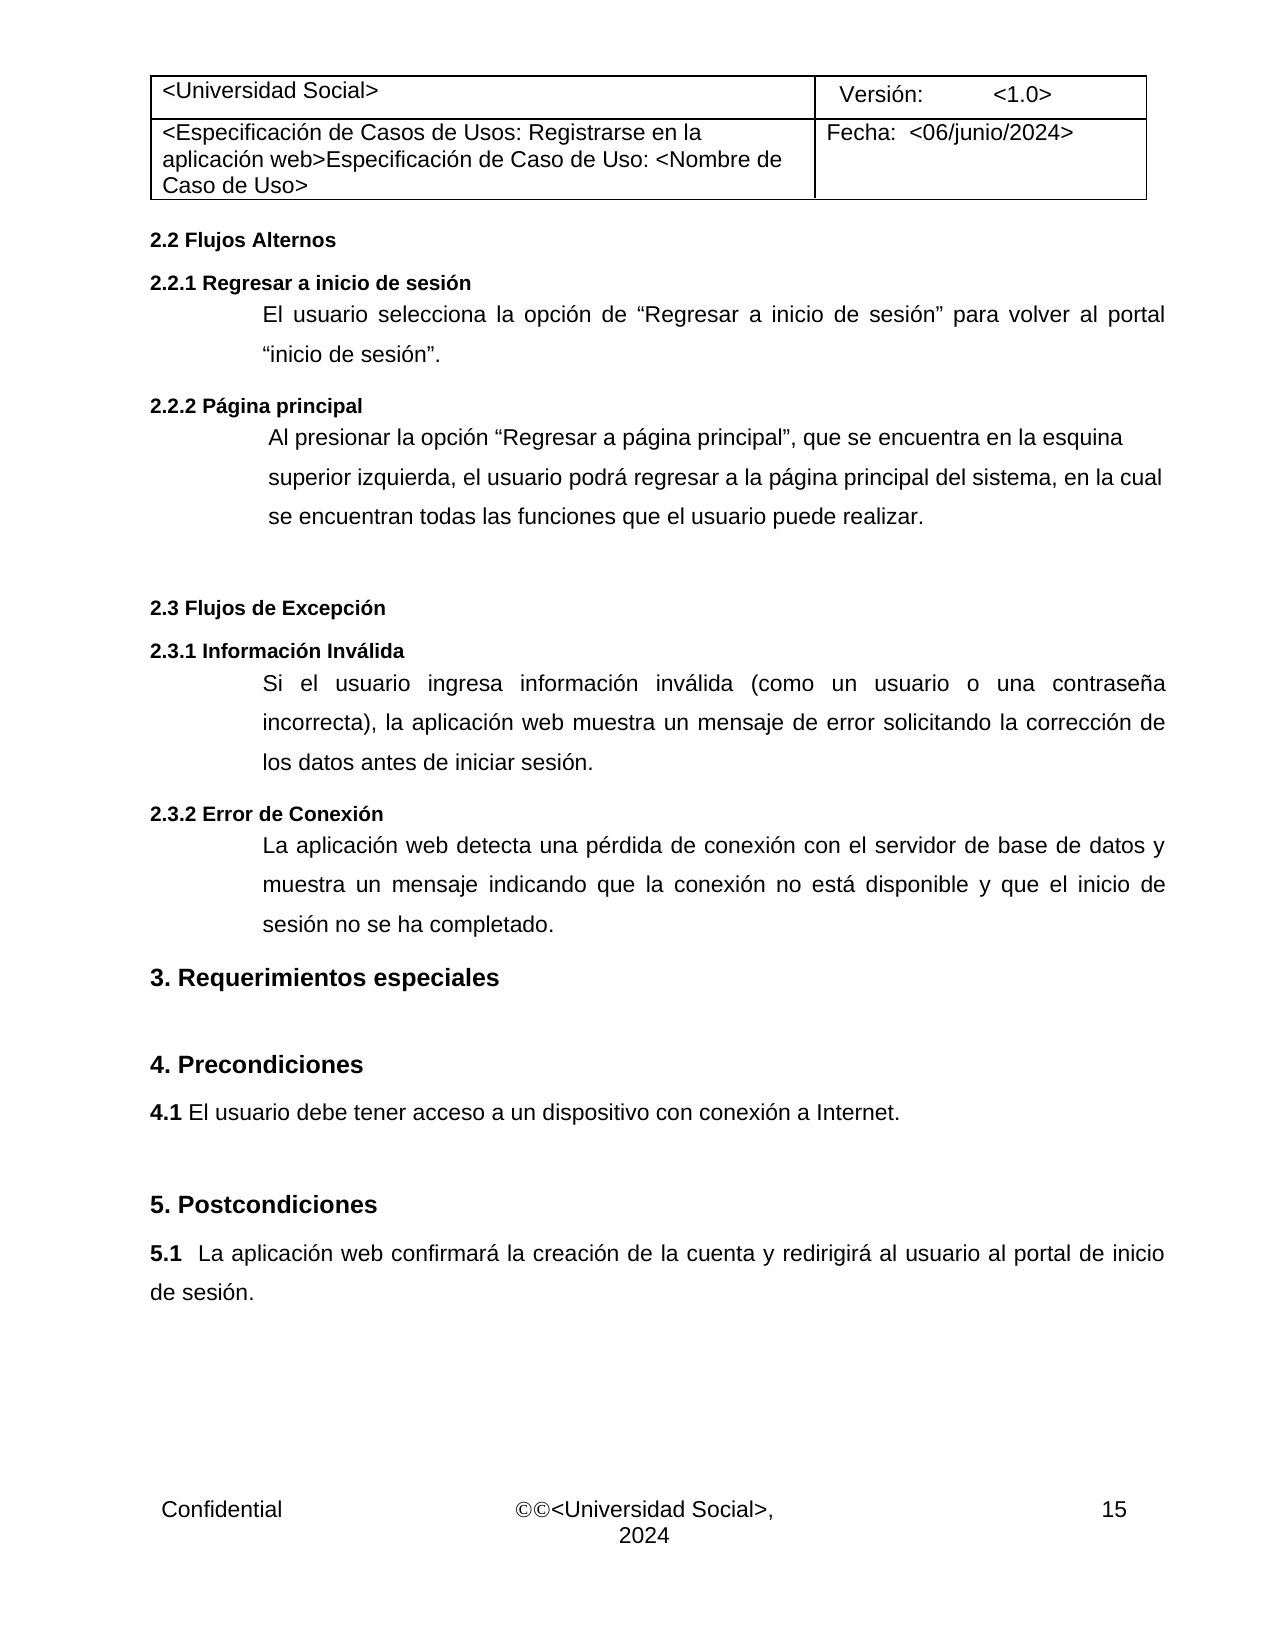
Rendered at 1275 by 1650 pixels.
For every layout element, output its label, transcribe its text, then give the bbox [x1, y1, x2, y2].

text Al presionar la opción “Regresar a página principal”, que se encuentra en la esquina superior izquierda, el usuario podrá regresar a la página principal del sistema, en la cual se encuentran todas las funciones que el usuario puede realizar. [268, 424, 1167, 529]
text Si el usuario ingresa información inválida (como un usuario o una contraseña incorrecta), la aplicación web muestra un mensaje de error solicitando la corrección de los datos antes de iniciar sesión. [262, 669, 1167, 775]
text 4.1 El usuario debe tener acceso a un dispositivo con conexión a Internet. [150, 1099, 1167, 1125]
subtitle 2.3 Flujos de Excepción [150, 594, 1167, 619]
subtitle 5. Postcondiciones [150, 1190, 1167, 1219]
subtitle 2.2 Flujos Alternos [150, 226, 1167, 251]
text El usuario selecciona la opción de “Regresar a inicio de sesión” para volver al portal “inicio de sesión”. [262, 301, 1167, 367]
subtitle 3. Requerimientos especiales [150, 963, 1167, 991]
text 5.1 La aplicación web confirmará la creación de la cuenta y redirigirá al usuario al portal de inicio de sesión. [150, 1240, 1167, 1306]
text La aplicación web detecta una pérdida de conexión con el servidor de base de datos y muestra un mensaje indicando que la conexión no está disponible y que el inicio de sesión no se ha completado. [262, 832, 1167, 937]
subtitle 2.3.2 Error de Conexión [150, 800, 1167, 825]
subtitle 2.2.2 Página principal [150, 393, 1167, 418]
subtitle 2.3.1 Información Inválida [150, 638, 1167, 663]
subtitle 2.2.1 Regresar a inicio de sesión [150, 270, 1167, 295]
subtitle 4. Precondiciones [150, 1049, 1167, 1078]
